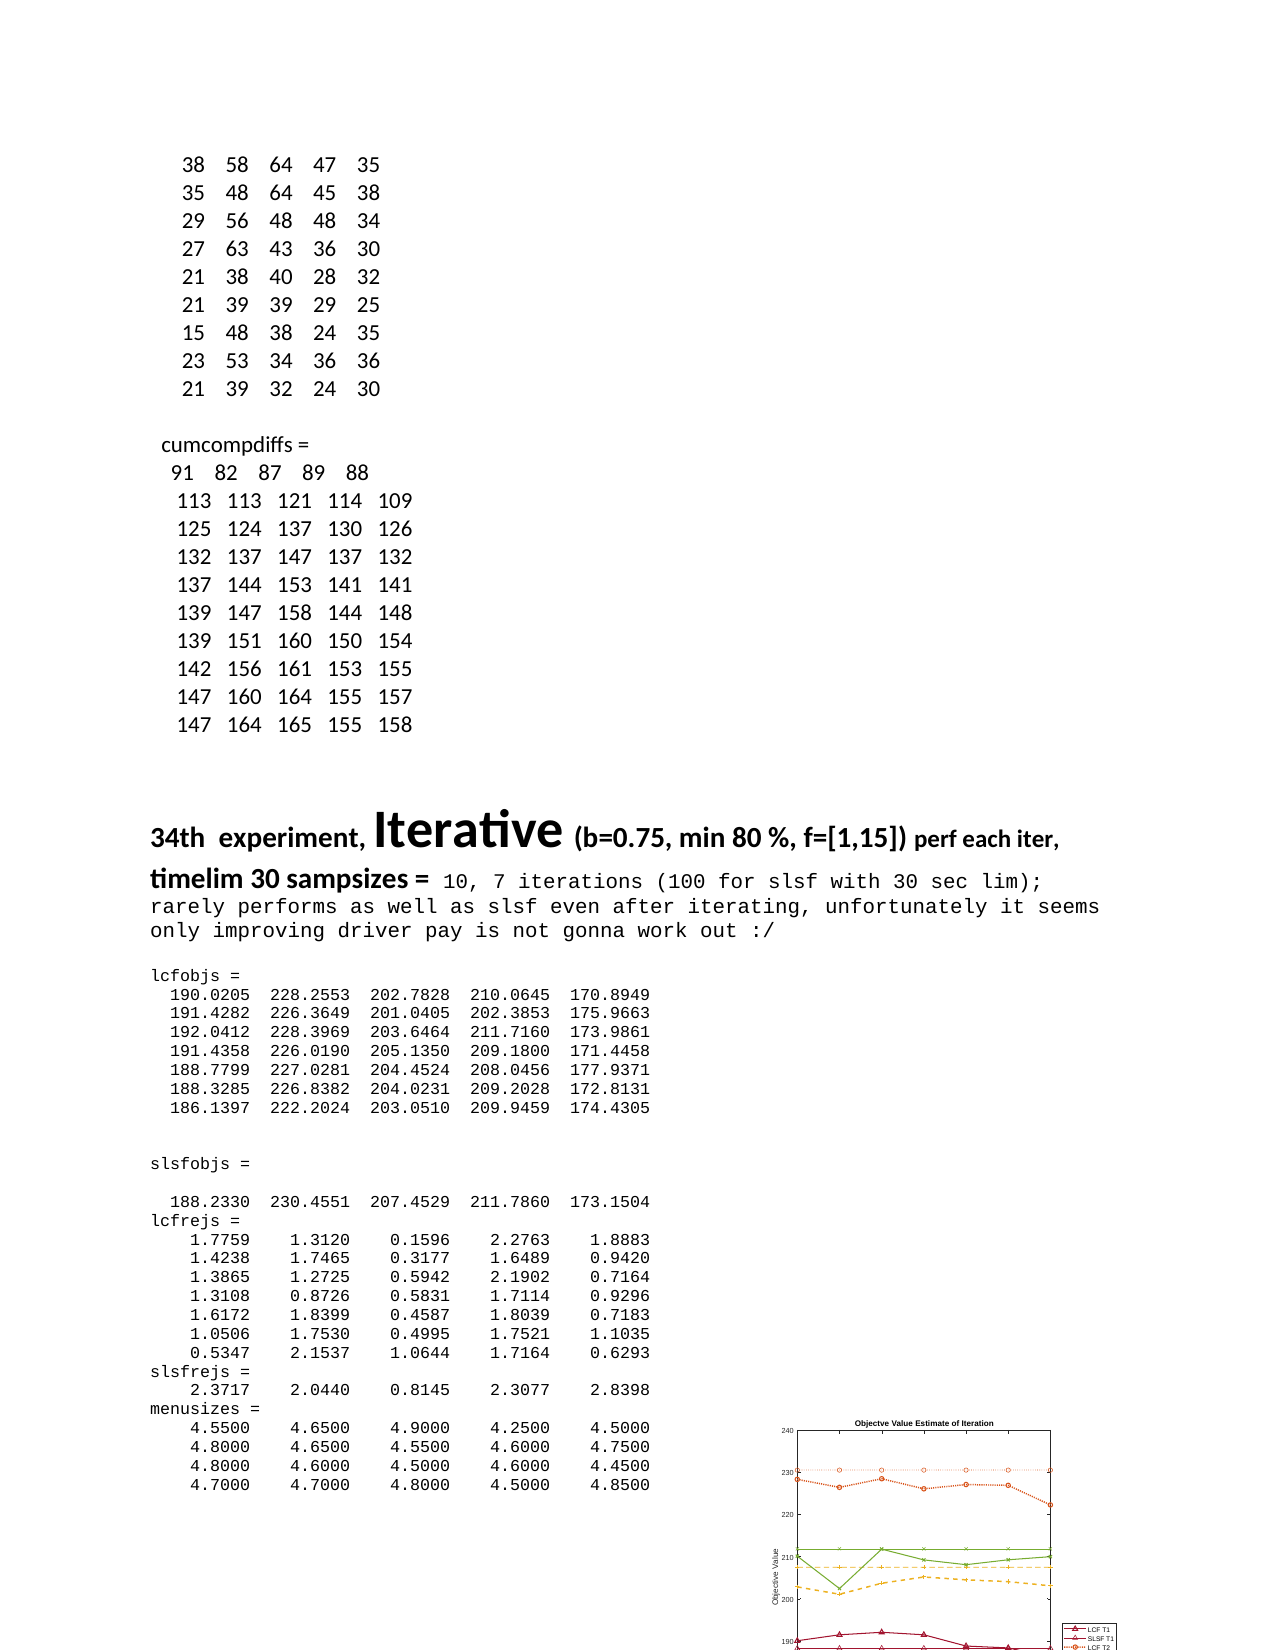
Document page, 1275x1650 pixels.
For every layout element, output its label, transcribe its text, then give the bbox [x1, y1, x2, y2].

text slsfobjs = [150, 1156, 1125, 1174]
text 188.7799 227.0281 204.4524 208.0456 177.9371 [150, 1061, 1125, 1080]
text 1.3108 0.8726 0.5831 1.7114 0.9296 [150, 1288, 1125, 1307]
text 4.8000 4.6000 4.5000 4.6000 4.4500 [150, 1457, 1125, 1476]
text 147 164 165 155 158 [150, 710, 1125, 738]
text lcfobjs = [150, 967, 1125, 986]
text 34th experiment, Iterative (b=0.75, min 80 %, f=[1,15]) perf each iter, timelim 30 sampsizes = 10, 7 iterations (100 for slsf with 30 sec lim); rarely performs as well as slsf even after iterating, unfortunately it seems only improving driver pay is not gonna work out :/ [150, 794, 1125, 943]
text 38 58 64 47 35 [150, 150, 1125, 178]
text 142 156 161 153 155 [150, 654, 1125, 682]
text 1.6172 1.8399 0.4587 1.8039 0.7183 [150, 1307, 1125, 1325]
text 139 151 160 150 154 [150, 626, 1125, 654]
text 21 39 39 29 25 [150, 290, 1125, 318]
text slsfrejs = [150, 1363, 1125, 1382]
text 132 137 147 137 132 [150, 542, 1125, 570]
text 188.3285 226.8382 204.0231 209.2028 172.8131 [150, 1080, 1125, 1099]
text 1.7759 1.3120 0.1596 2.2763 1.8883 [150, 1231, 1125, 1250]
text 113 113 121 114 109 [150, 486, 1125, 514]
text lcfrejs = [150, 1212, 1125, 1231]
text 1.3865 1.2725 0.5942 2.1902 0.7164 [150, 1269, 1125, 1288]
text 139 147 158 144 148 [150, 598, 1125, 626]
text cumcompdiffs = [150, 430, 1125, 458]
text 186.1397 222.2024 203.0510 209.9459 174.4305 [150, 1099, 1125, 1118]
text 1.4238 1.7465 0.3177 1.6489 0.9420 [150, 1250, 1125, 1269]
text 1.0506 1.7530 0.4995 1.7521 1.1035 [150, 1325, 1125, 1344]
text 29 56 48 48 34 [150, 206, 1125, 234]
text 35 48 64 45 38 [150, 178, 1125, 206]
text 21 39 32 24 30 [150, 374, 1125, 402]
text 0.5347 2.1537 1.0644 1.7164 0.6293 [150, 1344, 1125, 1363]
text 190.0205 228.2553 202.7828 210.0645 170.8949 [150, 986, 1125, 1005]
text 125 124 137 130 126 [150, 514, 1125, 542]
text 188.2330 230.4551 207.4529 211.7860 173.1504 [150, 1193, 1125, 1212]
text 191.4282 226.3649 201.0405 202.3853 175.9663 [150, 1005, 1125, 1024]
text 4.7000 4.7000 4.8000 4.5000 4.8500 [150, 1476, 1125, 1495]
text 2.3717 2.0440 0.8145 2.3077 2.8398 [150, 1382, 1125, 1401]
text 91 82 87 89 88 [150, 458, 1125, 486]
text 191.4358 226.0190 205.1350 209.1800 171.4458 [150, 1043, 1125, 1061]
text 21 38 40 28 32 [150, 262, 1125, 290]
text 27 63 43 36 30 [150, 234, 1125, 262]
text 4.8000 4.6500 4.5500 4.6000 4.7500 [150, 1438, 1125, 1457]
text 4.5500 4.6500 4.9000 4.2500 4.5000 [150, 1420, 1125, 1438]
text 137 144 153 141 141 [150, 570, 1125, 598]
text 15 48 38 24 35 [150, 318, 1125, 346]
text 23 53 34 36 36 [150, 346, 1125, 374]
text menusizes = [150, 1401, 1125, 1420]
text 147 160 164 155 157 [150, 682, 1125, 710]
text 192.0412 228.3969 203.6464 211.7160 173.9861 [150, 1024, 1125, 1043]
